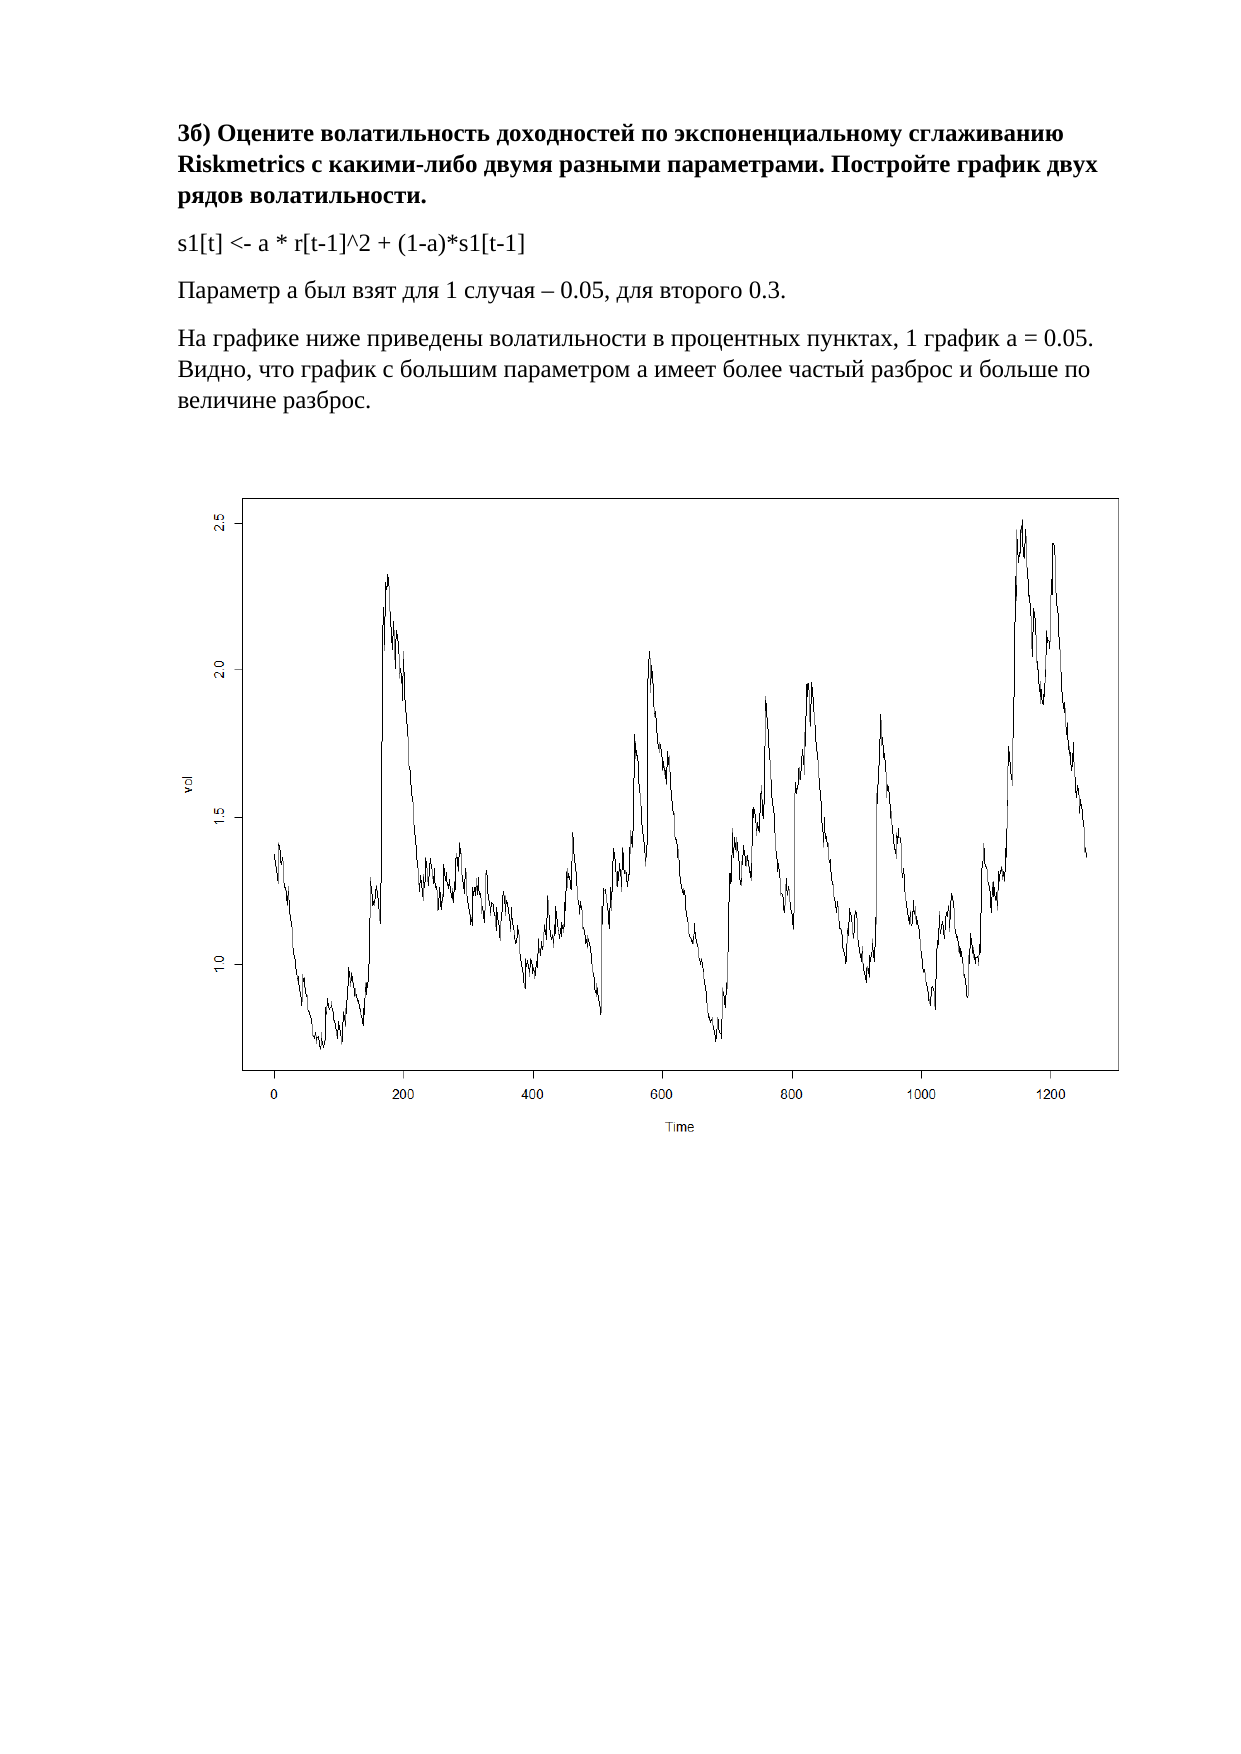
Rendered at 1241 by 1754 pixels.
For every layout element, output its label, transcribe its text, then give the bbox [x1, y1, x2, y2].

text s1[t] <- a * r[t-1]^2 + (1-a)*s1[t-1] [177, 228, 1152, 257]
text 3б) Оцените волатильность доходностей по экспоненциальному сглаживанию Riskmetrics с какими-либо двумя разными параметрами. Постройте график двух рядов волатильности. [177, 118, 1152, 209]
text На графике ниже приведены волатильности в процентных пунктах, 1 график a = 0.05. Видно, что график с большим параметром a имеет более частый разброс и больше по величине разброс. [177, 323, 1152, 414]
text Параметр a был взят для 1 случая – 0.05, для второго 0.3. [177, 276, 1152, 304]
picture [177, 433, 1152, 1151]
